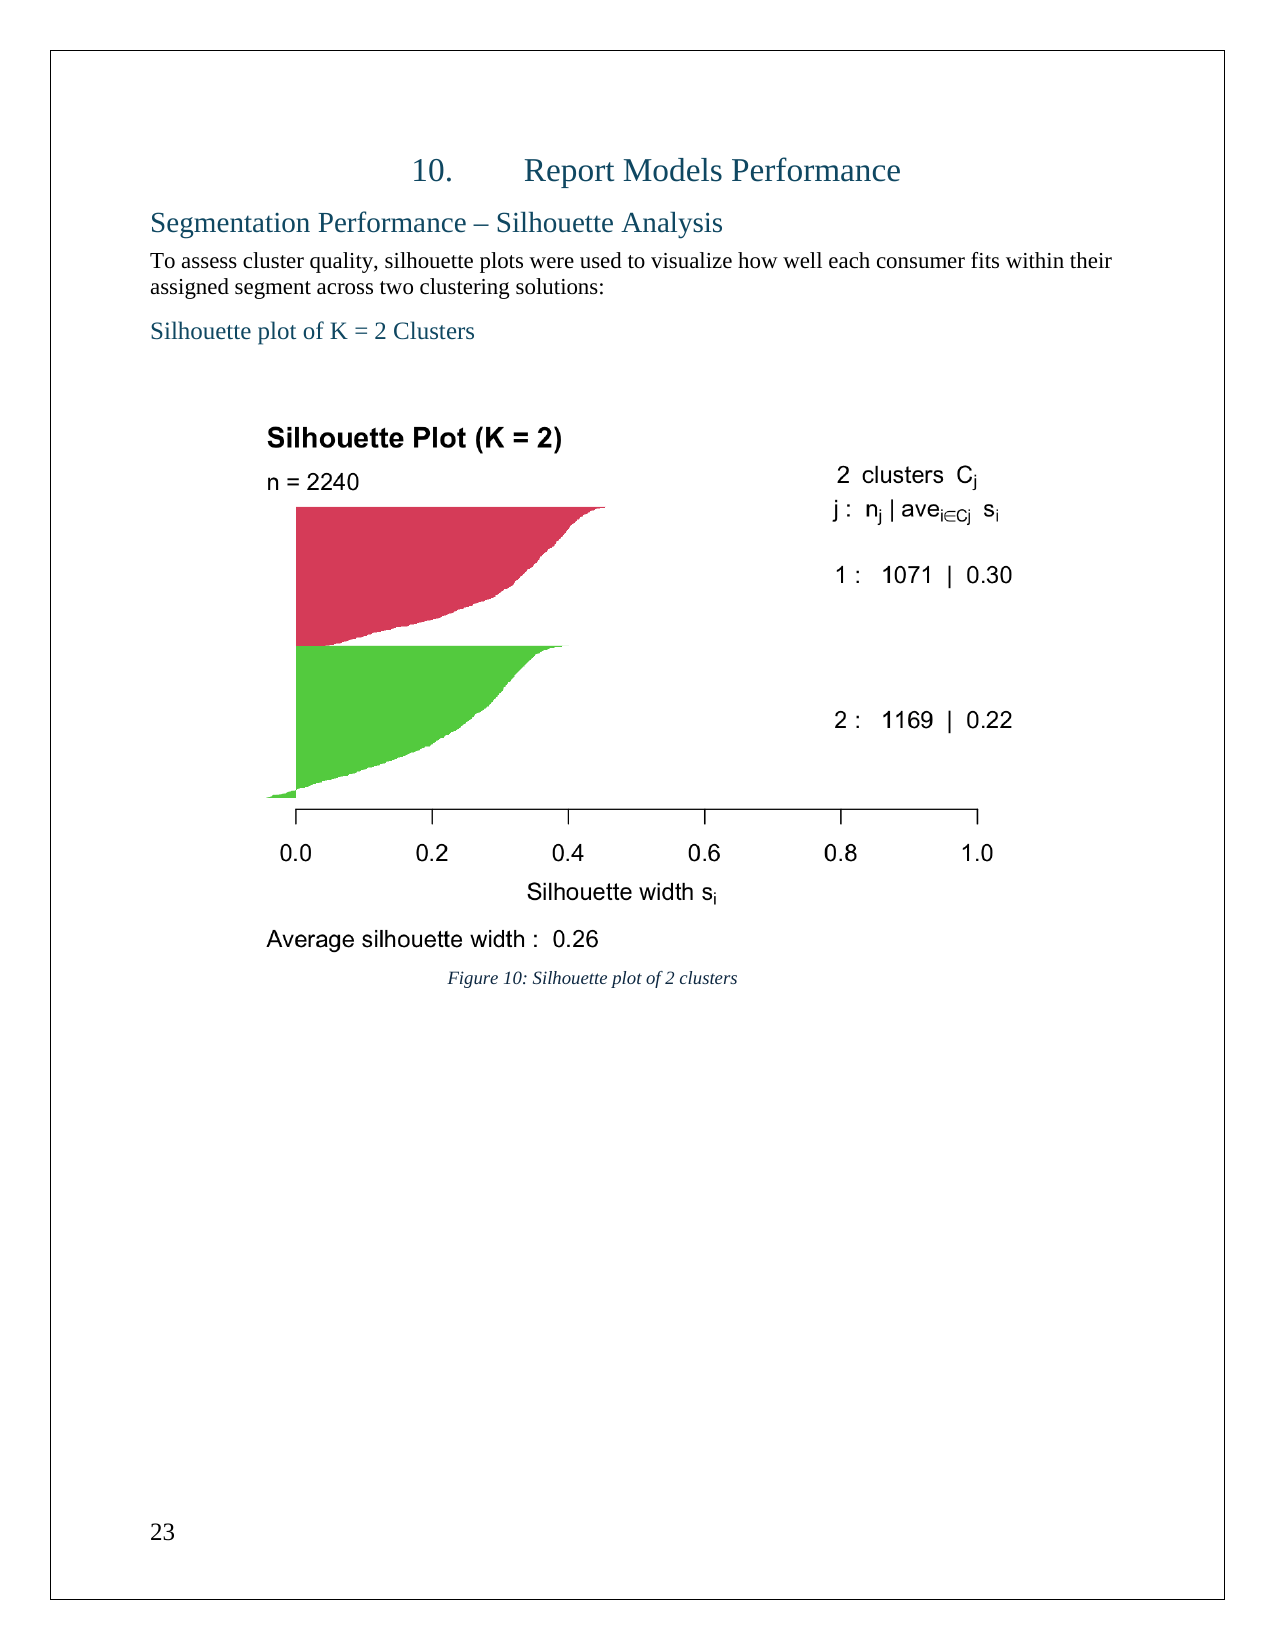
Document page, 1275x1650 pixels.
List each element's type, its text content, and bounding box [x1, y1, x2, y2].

subtitle Silhouette plot of K = 2 Clusters [150, 316, 1125, 345]
subtitle Report Models Performance [187, 150, 1125, 188]
subtitle Segmentation Performance – Silhouette Analysis [150, 205, 1125, 238]
picture [253, 420, 1037, 955]
text To assess cluster quality, silhouette plots were used to visualize how well each consumer fits within their assigned segment across two clustering solutions: [150, 247, 1125, 299]
